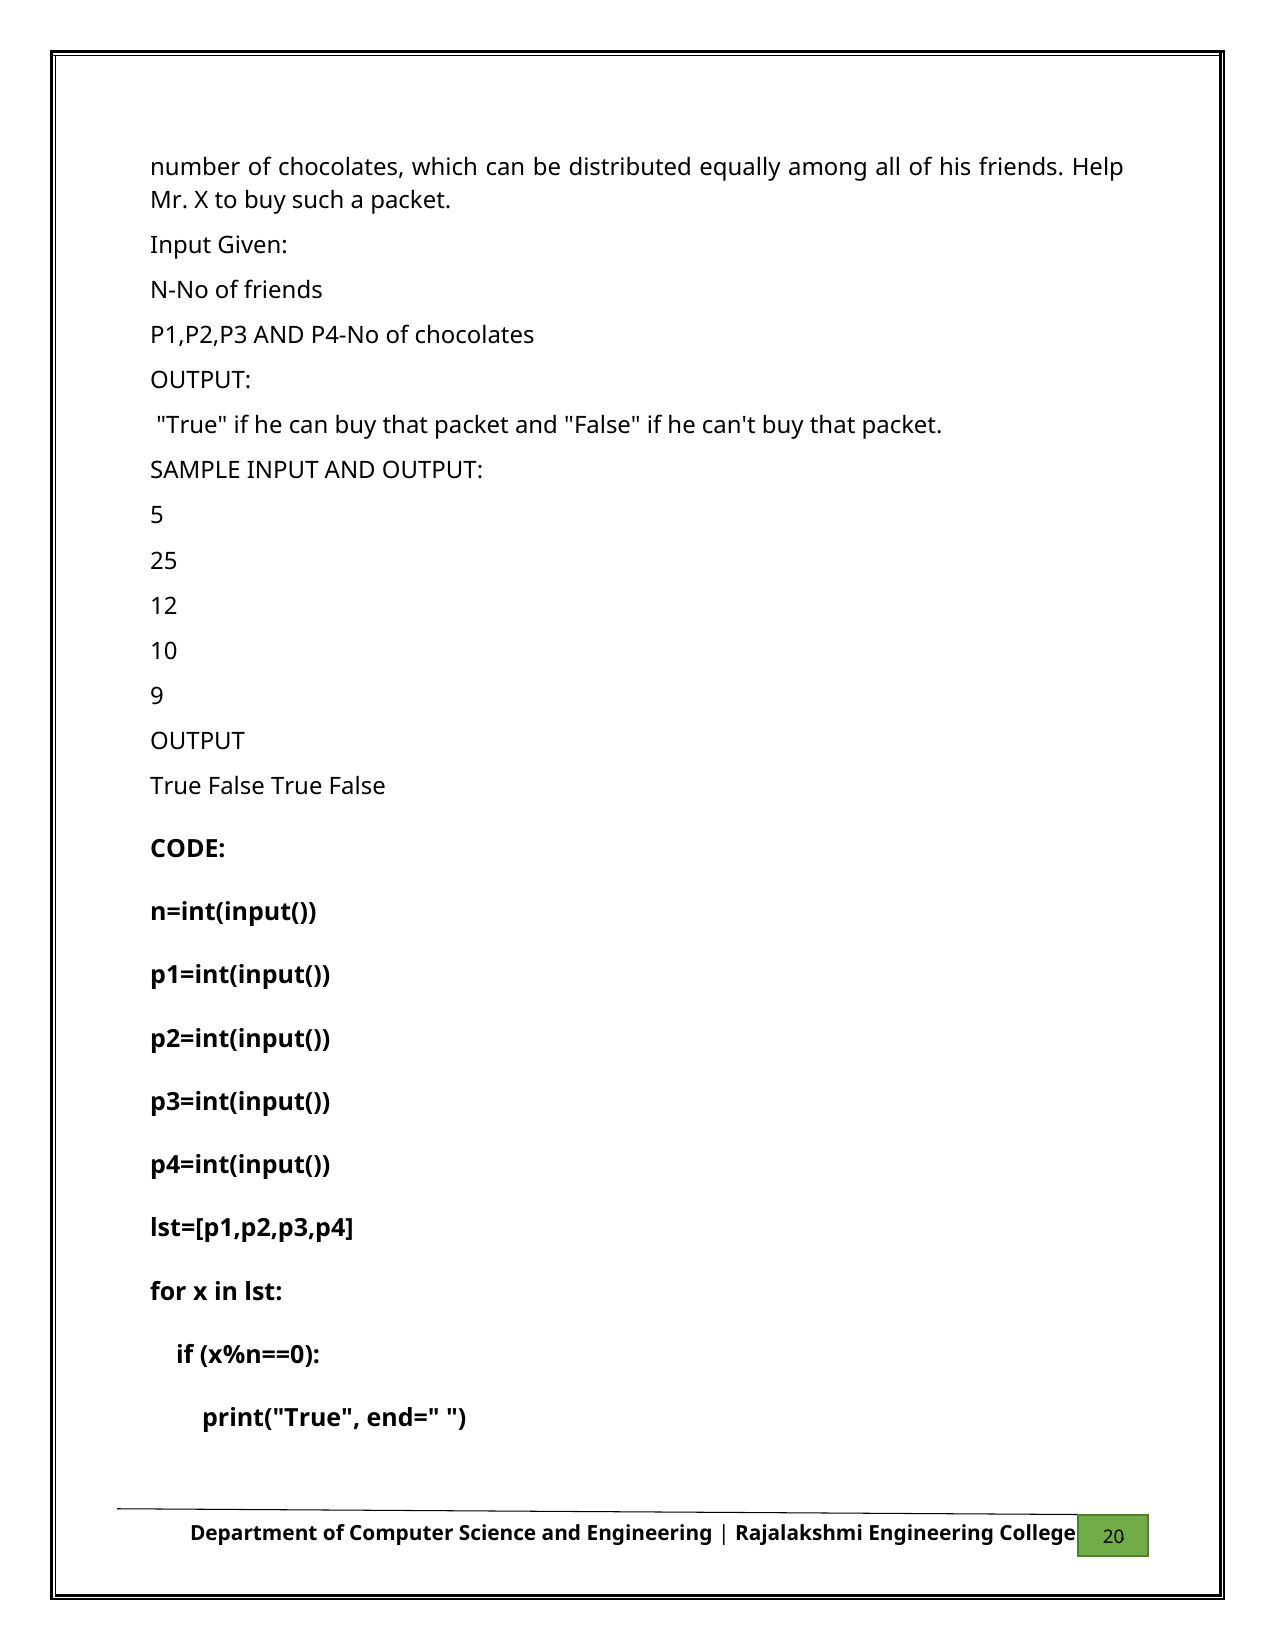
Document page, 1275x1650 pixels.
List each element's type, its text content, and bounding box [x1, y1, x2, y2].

text 12 [150, 588, 1125, 621]
text for x in lst: [150, 1273, 1125, 1307]
text "True" if he can buy that packet and "False" if he can't buy that packet. [150, 408, 1125, 441]
text N-No of friends [150, 273, 1125, 305]
text lst=[p1,p2,p3,p4] [150, 1210, 1125, 1244]
text OUTPUT [150, 724, 1125, 756]
text p2=int(input()) [150, 1020, 1125, 1054]
text SAMPLE INPUT AND OUTPUT: [150, 453, 1125, 486]
text 9 [150, 679, 1125, 711]
text p4=int(input()) [150, 1147, 1125, 1181]
text True False True False [150, 769, 1125, 802]
text 10 [150, 634, 1125, 666]
text 5 [150, 498, 1125, 531]
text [150, 150, 1125, 215]
text p3=int(input()) [150, 1084, 1125, 1118]
text if (x%n==0): [150, 1337, 1125, 1371]
text P1,P2,P3 AND P4-No of chocolates [150, 318, 1125, 351]
text OUTPUT: [150, 363, 1125, 396]
text print("True", end=" ") [150, 1400, 1125, 1434]
text CODE: [150, 831, 1125, 865]
text Input Given: [150, 228, 1125, 260]
text p1=int(input()) [150, 957, 1125, 991]
text n=int(input()) [150, 894, 1125, 928]
text 25 [150, 543, 1125, 576]
